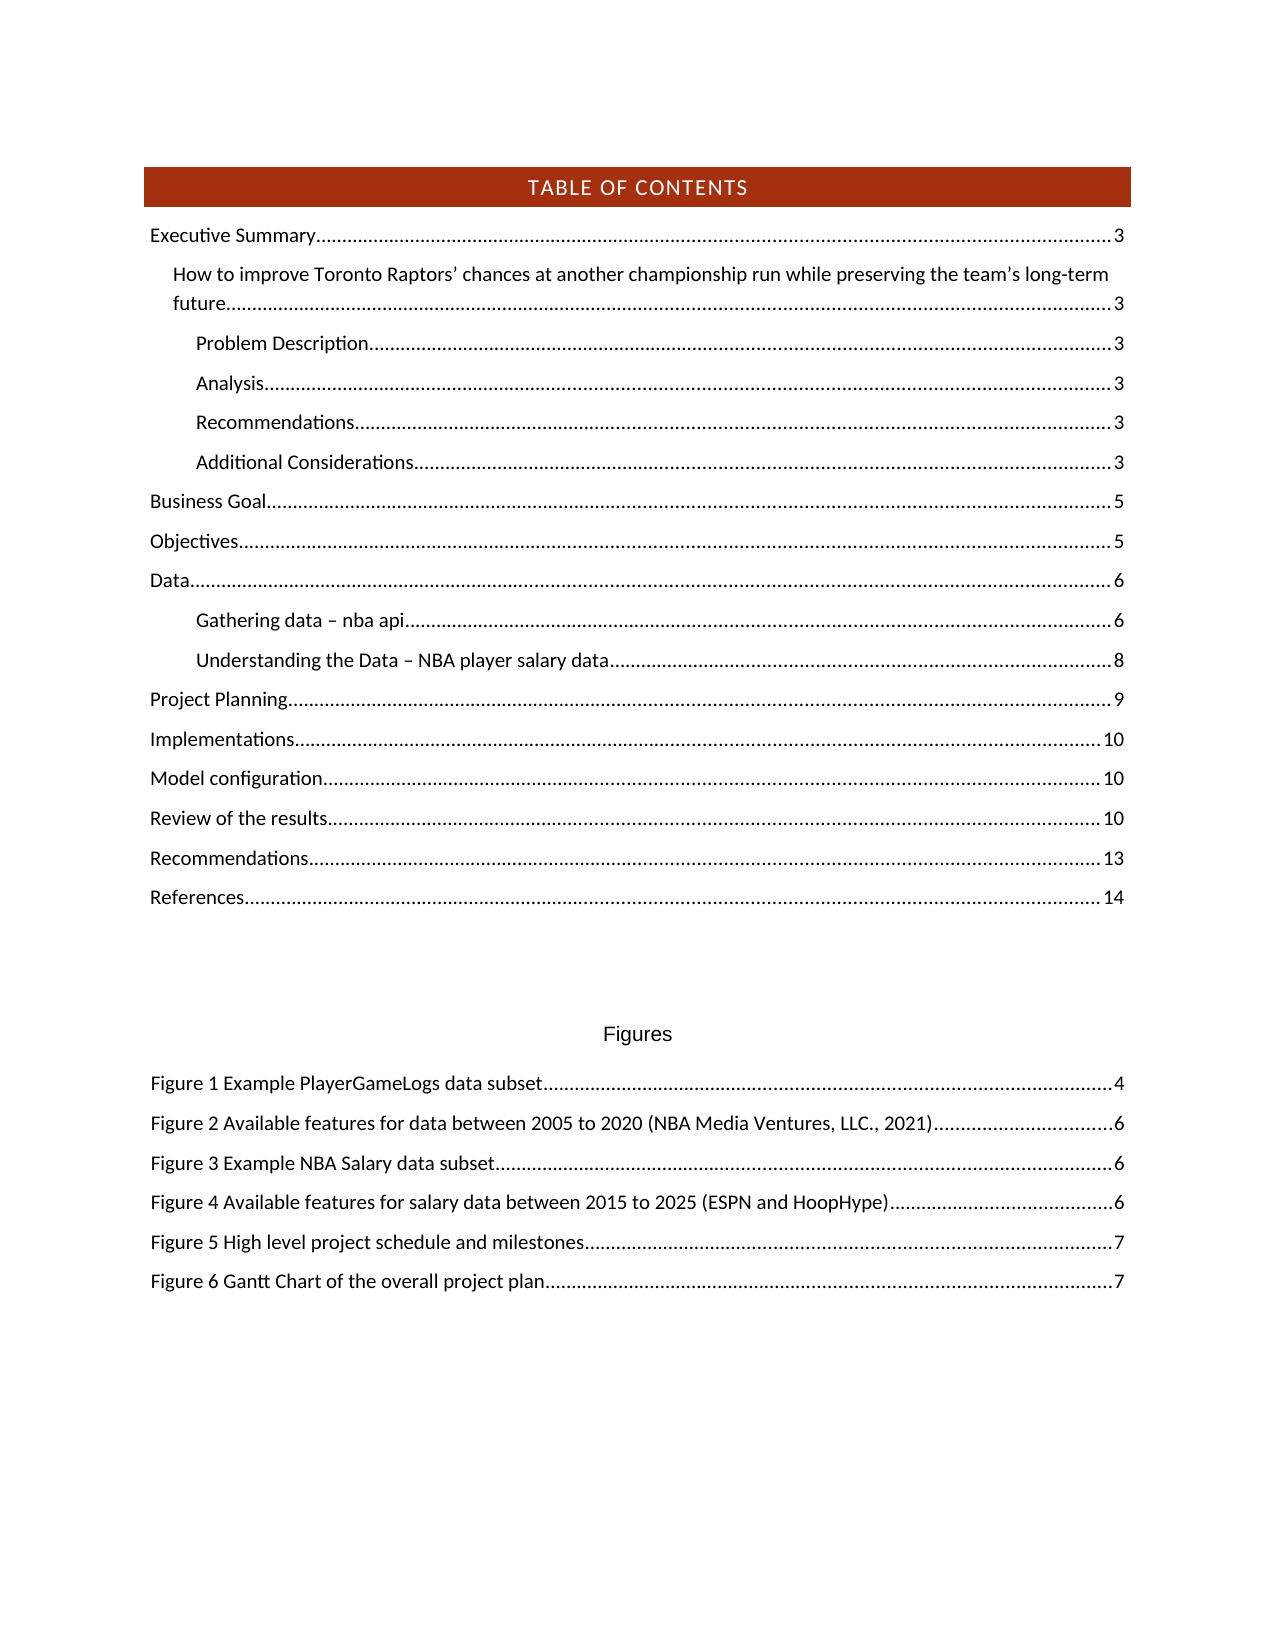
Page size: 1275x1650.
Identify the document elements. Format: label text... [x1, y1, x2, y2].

text Figure 3 Example NBA Salary data subset 6 [150, 1150, 1125, 1175]
text Figure 2 Available features for data between 2005 to 2020 (NBA Media Ventures, LLC., 2021) 6 [150, 1110, 1125, 1136]
text Figure 4 Available features for salary data between 2015 to 2025 (ESPN and HoopHype) 6 [150, 1189, 1125, 1215]
text Figure 6 Gantt Chart of the overall project plan 7 [150, 1268, 1125, 1294]
text Figures [150, 1022, 1125, 1046]
text Figure 1 Example PlayerGameLogs data subset 4 [150, 1071, 1125, 1096]
text Figure 5 High level project schedule and milestones 7 [150, 1229, 1125, 1254]
